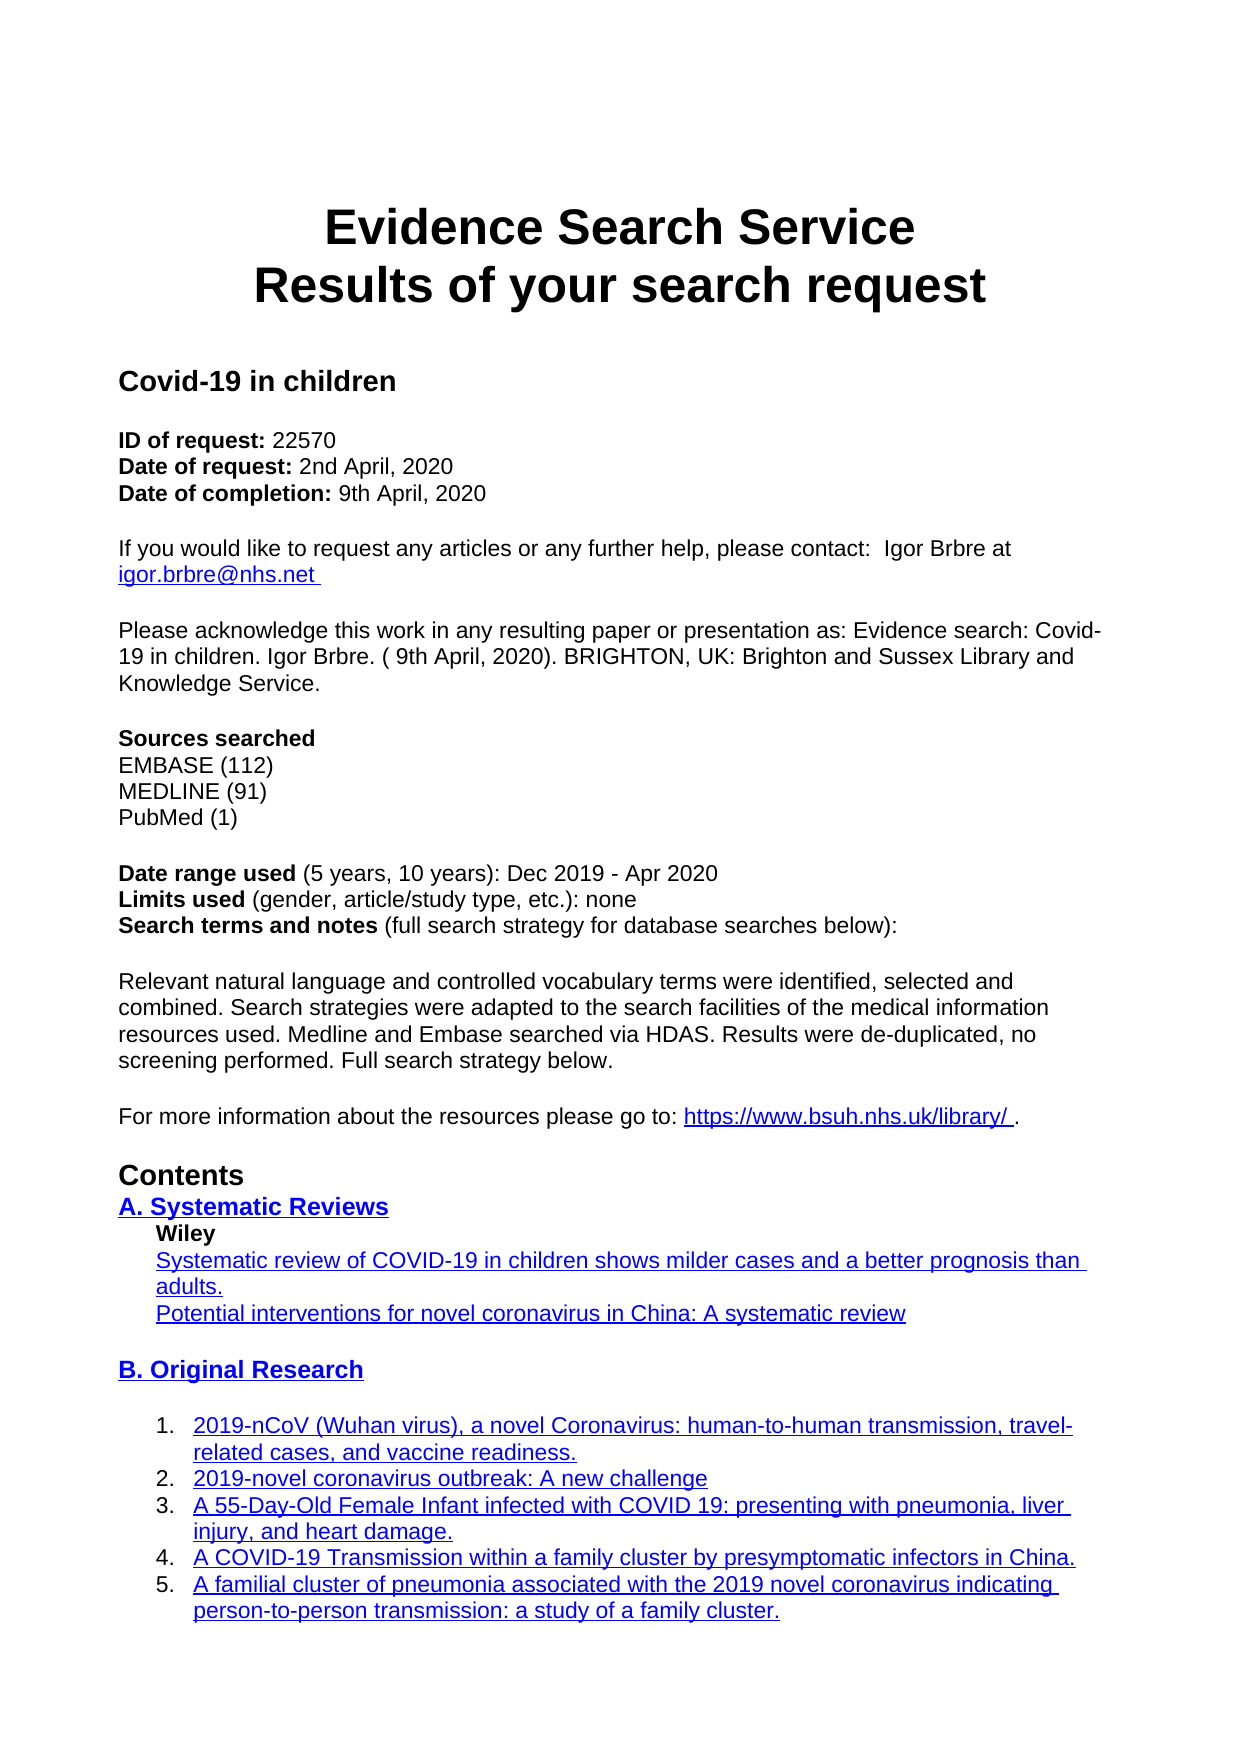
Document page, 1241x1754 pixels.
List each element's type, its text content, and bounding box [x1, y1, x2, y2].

list 2019-nCoV (Wuhan virus), a novel Coronavirus: human-to-human transmission, travel-related cases, and vaccine readiness. [156, 1412, 1122, 1465]
text Please acknowledge this work in any resulting paper or presentation as: Evidence search: Covid-19 in children. Igor Brbre. ( 9th April, 2020). BRIGHTON, UK: Brighton and Sussex Library and Knowledge Service. [118, 617, 1122, 696]
text For more information about the resources please go to: https://www.bsuh.nhs.uk/library/ . [118, 1103, 1122, 1129]
subtitle Covid-19 in children [118, 364, 1122, 398]
text If you would like to request any articles or any further help, please contact: Igor Brbre at igor.brbre@nhs.net [118, 535, 1122, 588]
list A familial cluster of pneumonia associated with the 2019 novel coronavirus indicating person-to-person transmission: a study of a family cluster. [156, 1571, 1122, 1623]
list A COVID-19 Transmission within a family cluster by presymptomatic infectors in China. [156, 1544, 1122, 1571]
text Relevant natural language and controlled vocabulary terms were identified, selected and combined. Search strategies were adapted to the search facilities of the medical information resources used. Medline and Embase searched via HDAS. Results were de-duplicated, no screening performed. Full search strategy below. [118, 968, 1122, 1073]
text B. Original Research [118, 1354, 1122, 1383]
text Sources searched EMBASE (112) MEDLINE (91) PubMed (1) [118, 725, 1122, 831]
text Date range used (5 years, 10 years): Dec 2019 - Apr 2020 Limits used (gender, article/study type, etc.): none Search terms and notes (full search strategy for database searches below): [118, 860, 1122, 939]
subtitle Contents [118, 1158, 1122, 1192]
text A. Systematic Reviews [118, 1192, 1122, 1220]
text Potential interventions for novel coronavirus in China: A systematic review [156, 1299, 1122, 1326]
subtitle Evidence Search Service Results of your search request [118, 197, 1122, 312]
text Systematic review of COVID-19 in children shows milder cases and a better prognosis than adults. [156, 1247, 1122, 1299]
list 2019-novel coronavirus outbreak: A new challenge [156, 1465, 1122, 1492]
list A 55-Day-Old Female Infant infected with COVID 19: presenting with pneumonia, liver injury, and heart damage. [156, 1492, 1122, 1544]
text Wiley [156, 1220, 1122, 1247]
text ID of request: 22570 Date of request: 2nd April, 2020 Date of completion: 9th April, 2020 [118, 427, 1122, 506]
